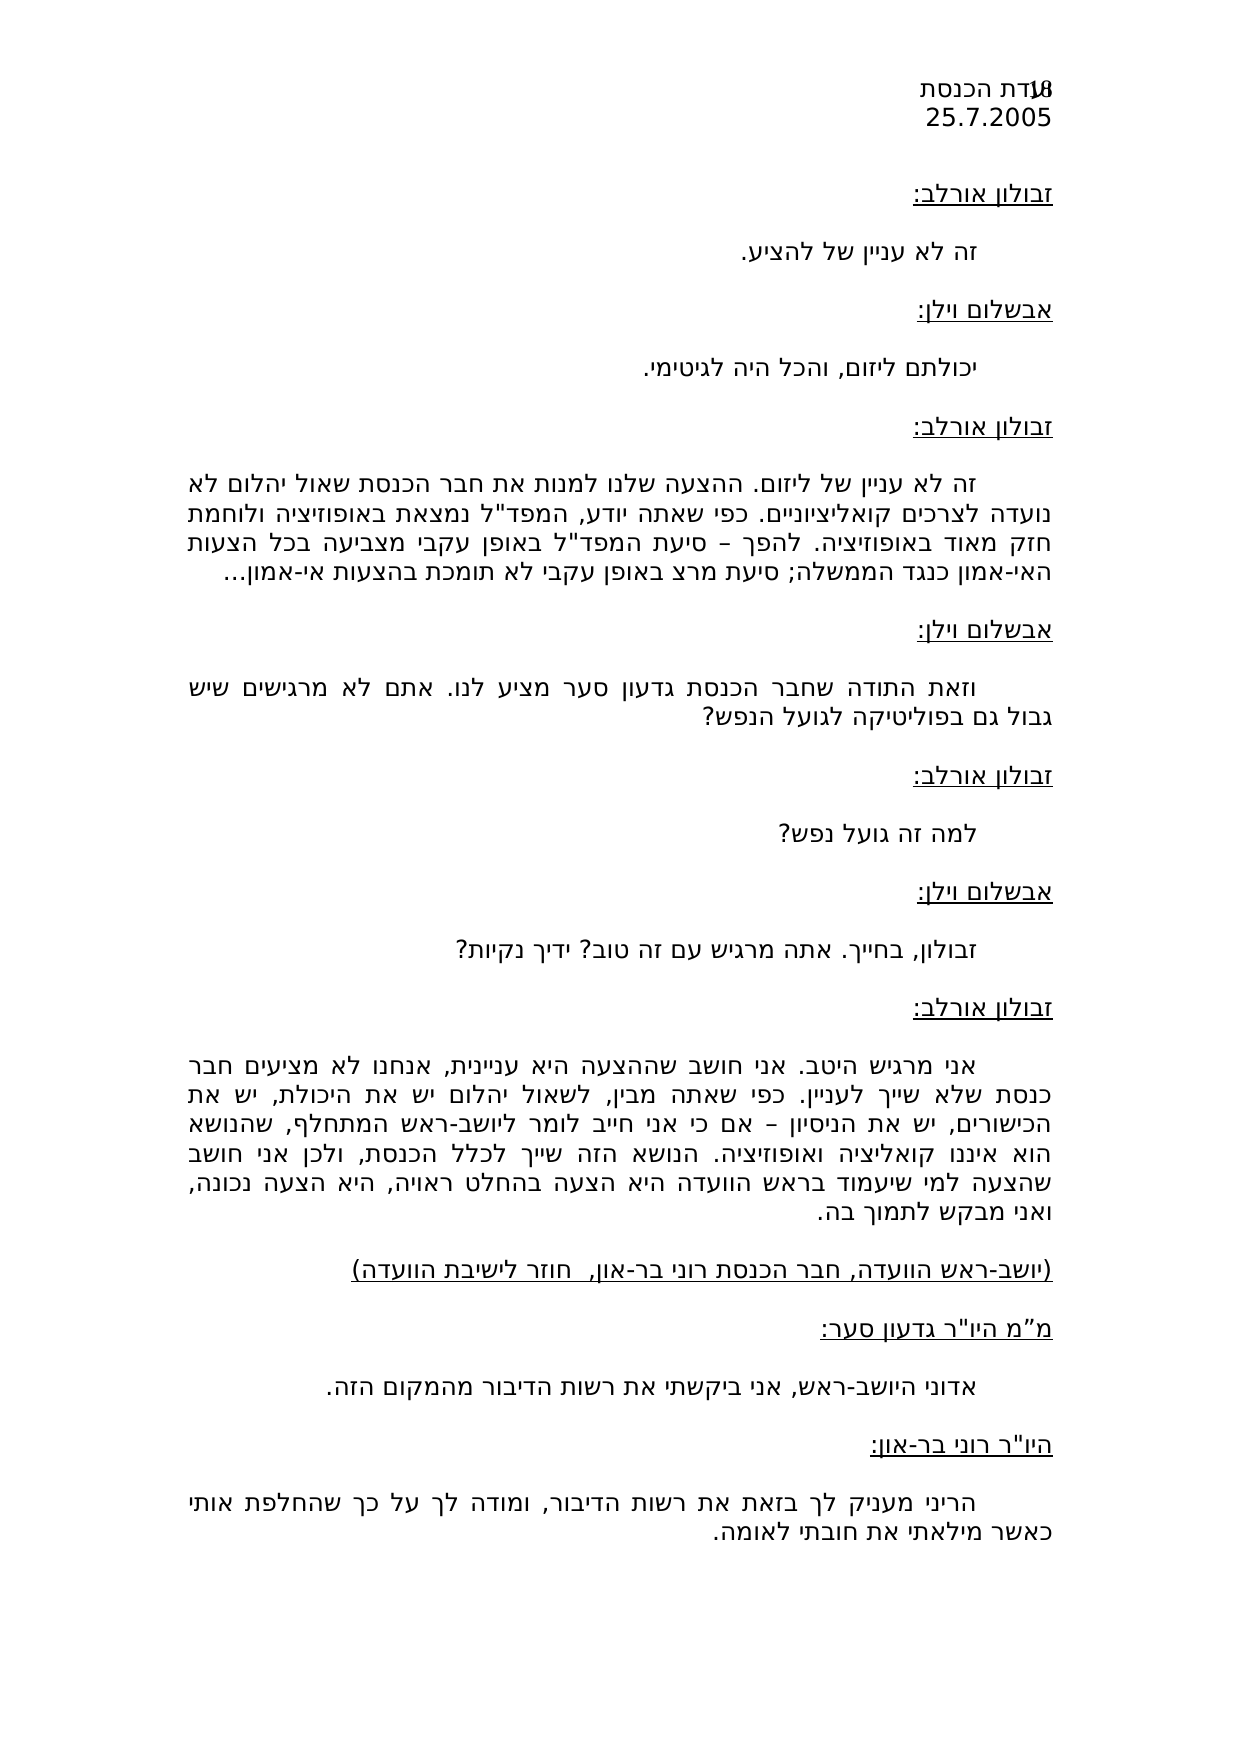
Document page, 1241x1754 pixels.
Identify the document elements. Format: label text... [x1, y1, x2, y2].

text הריני מעניק לך בזאת את רשות הדיבור, ומודה לך על כך שהחלפת אותי כאשר מילאתי את חובתי לאומה. [187, 1488, 1053, 1546]
text וזאת התודה שחבר הכנסת גדעון סער מציע לנו. אתם לא מרגישים שיש גבול גם בפוליטיקה לגועל הנפש? [187, 673, 1053, 732]
text זבולון, בחייך. אתה מרגיש עם זה טוב? ידיך נקיות? [187, 935, 1053, 964]
text זבולון אורלב: [187, 964, 1053, 1022]
text אבשלום וילן: [187, 266, 1053, 324]
text זבולון אורלב: [187, 732, 1053, 790]
text מ”מ היו"ר גדעון סער: [187, 1284, 1053, 1343]
text זבולון אורלב: [187, 382, 1053, 441]
text זבולון אורלב: [187, 150, 1053, 208]
text זה לא עניין של ליזום. ההצעה שלנו למנות את חבר הכנסת שאול יהלום לא נועדה לצרכים קואליציוניים. כפי שאתה יודע, המפד"ל נמצאת באופוזיציה ולוחמת חזק מאוד באופוזיציה. להפך – סיעת המפד"ל באופן עקבי מצביעה בכל הצעות האי-אמון כנגד הממשלה; סיעת מרצ באופן עקבי לא תומכת בהצעות אי-אמון... [187, 469, 1053, 586]
text למה זה גועל נפש? [187, 819, 1053, 848]
text יכולתם ליזום, והכל היה לגיטימי. [187, 353, 1053, 382]
text היו"ר רוני בר-און: [187, 1401, 1053, 1459]
text אבשלום וילן: [187, 848, 1053, 906]
text (יושב-ראש הוועדה, חבר הכנסת רוני בר-און, חוזר לישיבת הוועדה) [187, 1226, 1053, 1284]
text אני מרגיש היטב. אני חושב שההצעה היא עניינית, אנחנו לא מציעים חבר כנסת שלא שייך לעניין. כפי שאתה מבין, לשאול יהלום יש את היכולת, יש את הכישורים, יש את הניסיון – אם כי אני חייב לומר ליושב-ראש המתחלף, שהנושא הוא איננו קואליציה ואופוזיציה. הנושא הזה שייך לכלל הכנסת, ולכן אני חושב שהצעה למי שיעמוד בראש הוועדה היא הצעה בהחלט ראויה, היא הצעה נכונה, ואני מבקש לתמוך בה. [187, 1051, 1053, 1226]
text זה לא עניין של להציע. [187, 237, 1053, 266]
text אדוני היושב-ראש, אני ביקשתי את רשות הדיבור מהמקום הזה. [187, 1372, 1053, 1401]
text אבשלום וילן: [187, 586, 1053, 644]
